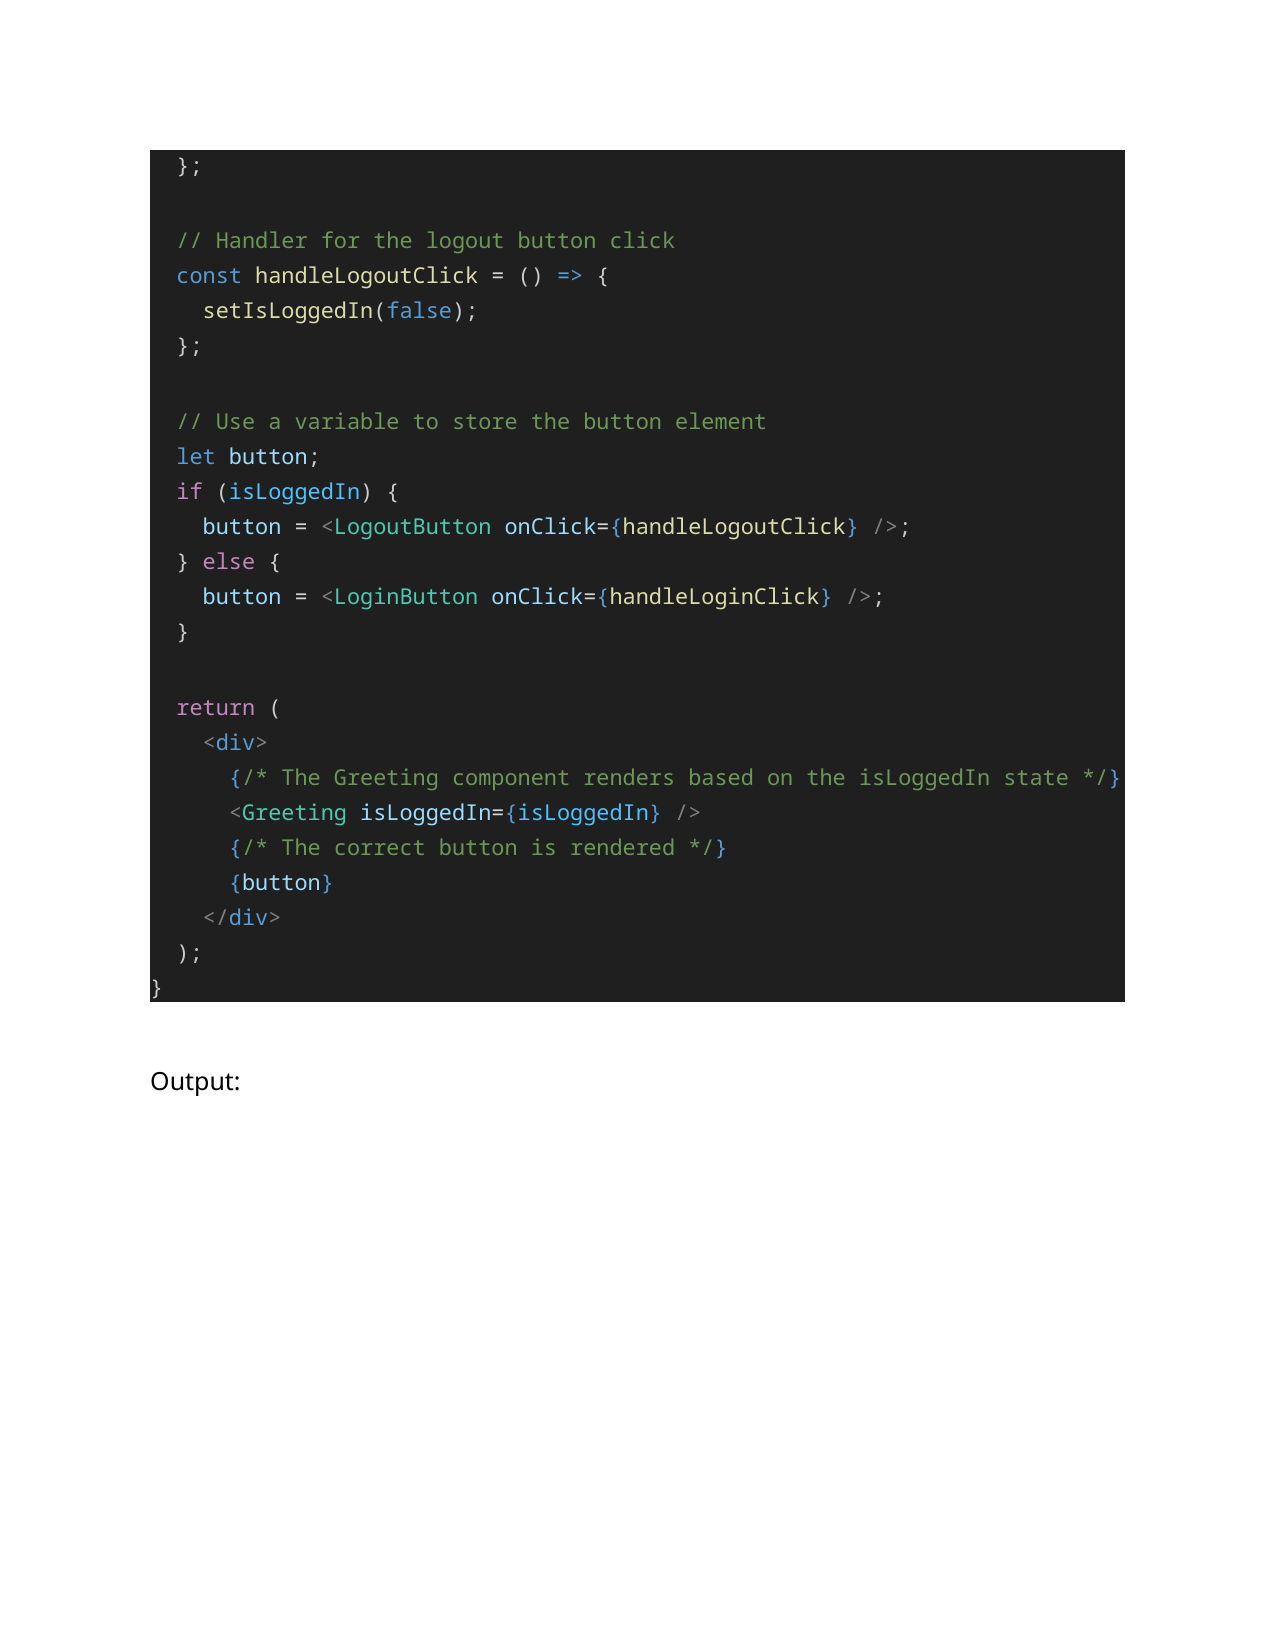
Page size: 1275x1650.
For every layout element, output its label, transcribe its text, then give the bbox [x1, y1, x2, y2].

text const handleLogoutClick = () => { [150, 260, 1125, 290]
text setIsLoggedIn(false); [150, 295, 1125, 325]
text {/* The correct button is rendered */} [150, 832, 1125, 862]
text Output: [150, 1064, 1125, 1098]
text <Greeting isLoggedIn={isLoggedIn} /> [150, 797, 1125, 827]
text <div> [150, 727, 1125, 756]
text } [150, 616, 1125, 646]
text {/* The Greeting component renders based on the isLoggedIn state */} [150, 762, 1125, 792]
text let button; [150, 441, 1125, 471]
text } else { [150, 546, 1125, 576]
text button = <LogoutButton onClick={handleLogoutClick} />; [150, 511, 1125, 541]
text button = <LoginButton onClick={handleLoginClick} />; [150, 581, 1125, 611]
text // Use a variable to store the button element [150, 406, 1125, 436]
text ); [150, 937, 1125, 967]
text // Handler for the logout button click [150, 225, 1125, 255]
text return ( [150, 692, 1125, 721]
text } [150, 972, 1125, 1002]
text {button} [150, 867, 1125, 897]
text </div> [150, 902, 1125, 932]
text }; [150, 150, 1125, 180]
text if (isLoggedIn) { [150, 476, 1125, 506]
text }; [150, 331, 1125, 360]
